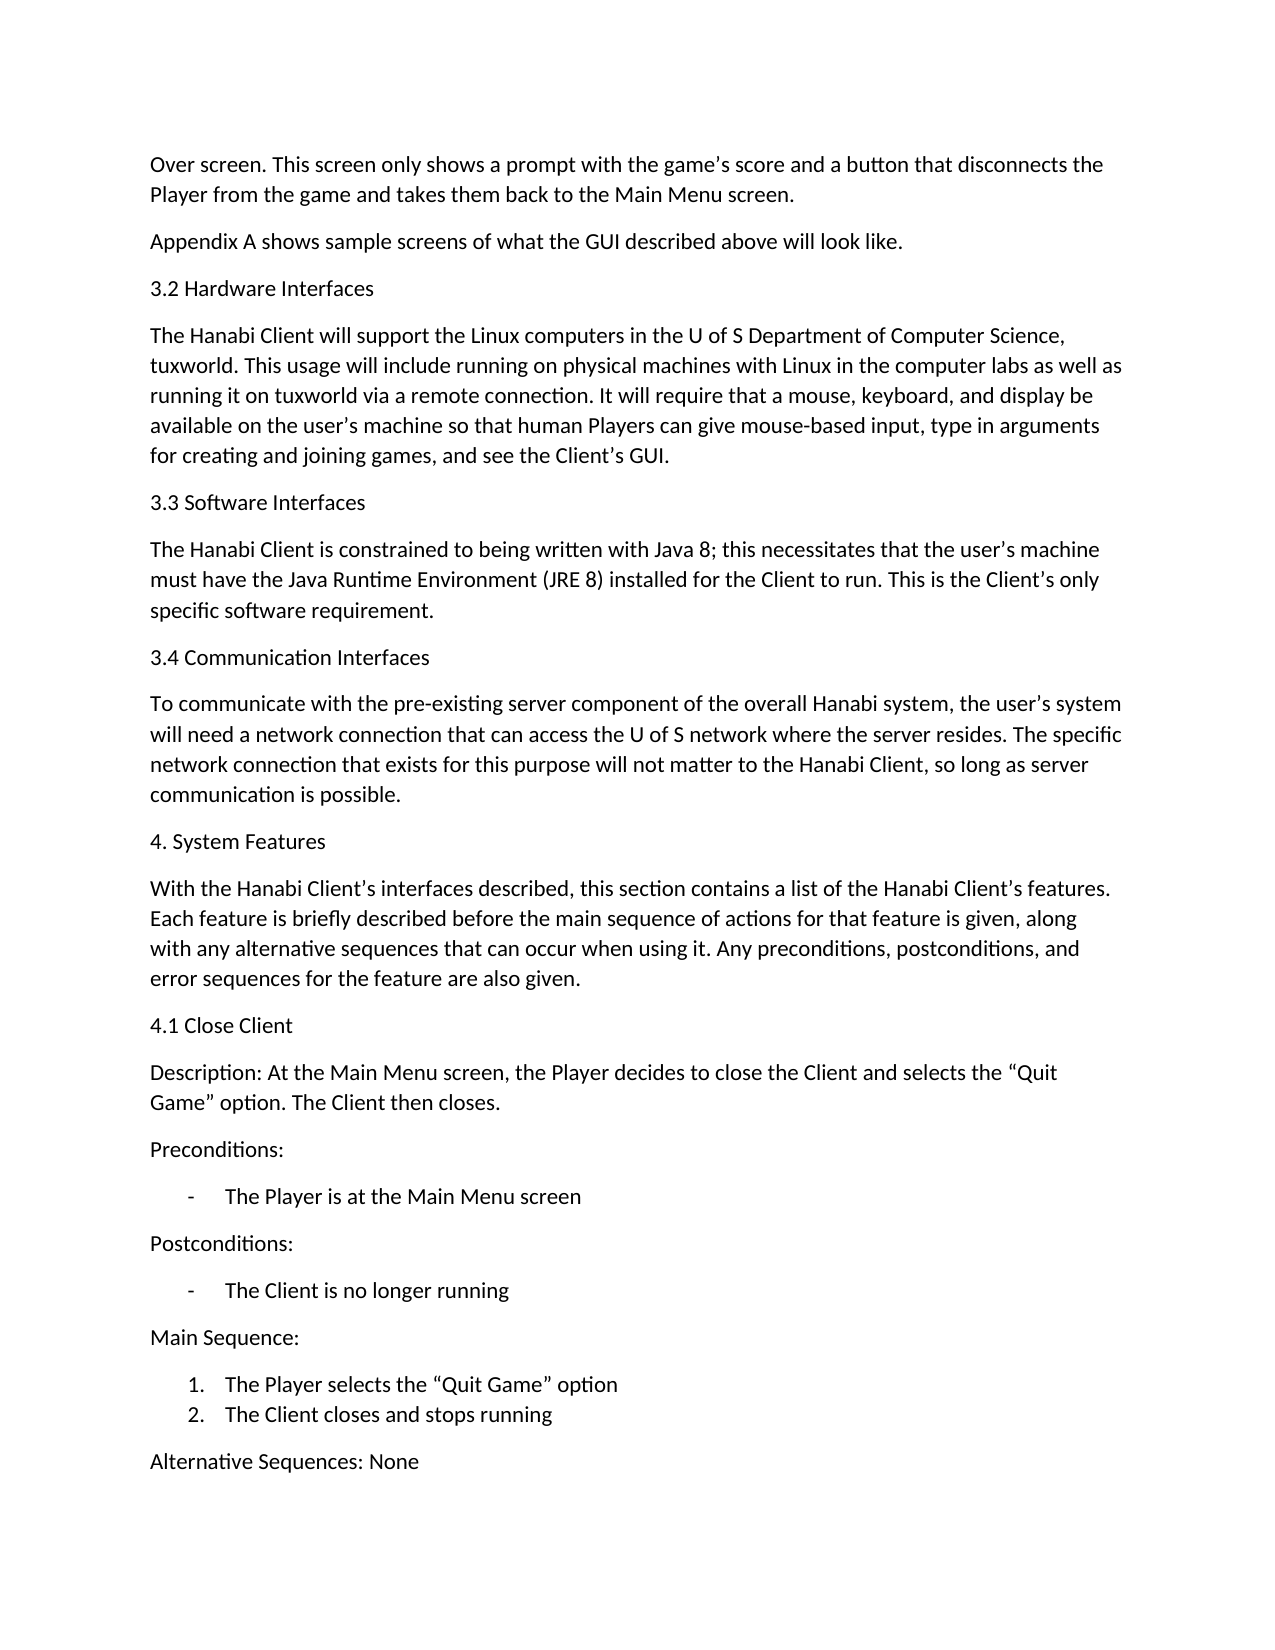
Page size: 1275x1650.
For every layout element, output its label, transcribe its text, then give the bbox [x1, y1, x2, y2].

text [150, 150, 1125, 208]
text 3.4 Communication Interfaces [150, 643, 1125, 671]
text 4. System Features [150, 827, 1125, 855]
text Preconditions: [150, 1135, 1125, 1163]
text 4.1 Close Client [150, 1011, 1125, 1039]
list The Player selects the “Quit Game” option [187, 1370, 1125, 1398]
text Main Sequence: [150, 1323, 1125, 1351]
text The Hanabi Client is constrained to being written with Java 8; this necessitates that the user’s machine must have the Java Runtime Environment (JRE 8) installed for the Client to run. This is the Client’s only specific software requirement. [150, 535, 1125, 624]
text 3.2 Hardware Interfaces [150, 274, 1125, 302]
text Alternative Sequences: None [150, 1447, 1125, 1475]
text Description: At the Main Menu screen, the Player decides to close the Client and selects the “Quit Game” option. The Client then closes. [150, 1058, 1125, 1117]
list The Client is no longer running [187, 1276, 1125, 1304]
list The Player is at the Main Menu screen [187, 1182, 1125, 1210]
text Postconditions: [150, 1229, 1125, 1257]
text To communicate with the pre-existing server component of the overall Hanabi system, the user’s system will need a network connection that can access the U of S network where the server resides. The specific network connection that exists for this purpose will not matter to the Hanabi Client, so long as server communication is possible. [150, 689, 1125, 808]
text The Hanabi Client will support the Linux computers in the U of S Department of Computer Science, tuxworld. This usage will include running on physical machines with Linux in the computer labs as well as running it on tuxworld via a remote connection. It will require that a mouse, keyboard, and display be available on the user’s machine so that human Players can give mouse-based input, type in arguments for creating and joining games, and see the Client’s GUI. [150, 321, 1125, 470]
text Appendix A shows sample screens of what the GUI described above will look like. [150, 227, 1125, 255]
list The Client closes and stops running [187, 1400, 1125, 1428]
text 3.3 Software Interfaces [150, 488, 1125, 517]
text With the Hanabi Client’s interfaces described, this section contains a list of the Hanabi Client’s features. Each feature is briefly described before the main sequence of actions for that feature is given, along with any alternative sequences that can occur when using it. Any preconditions, postconditions, and error sequences for the feature are also given. [150, 874, 1125, 993]
